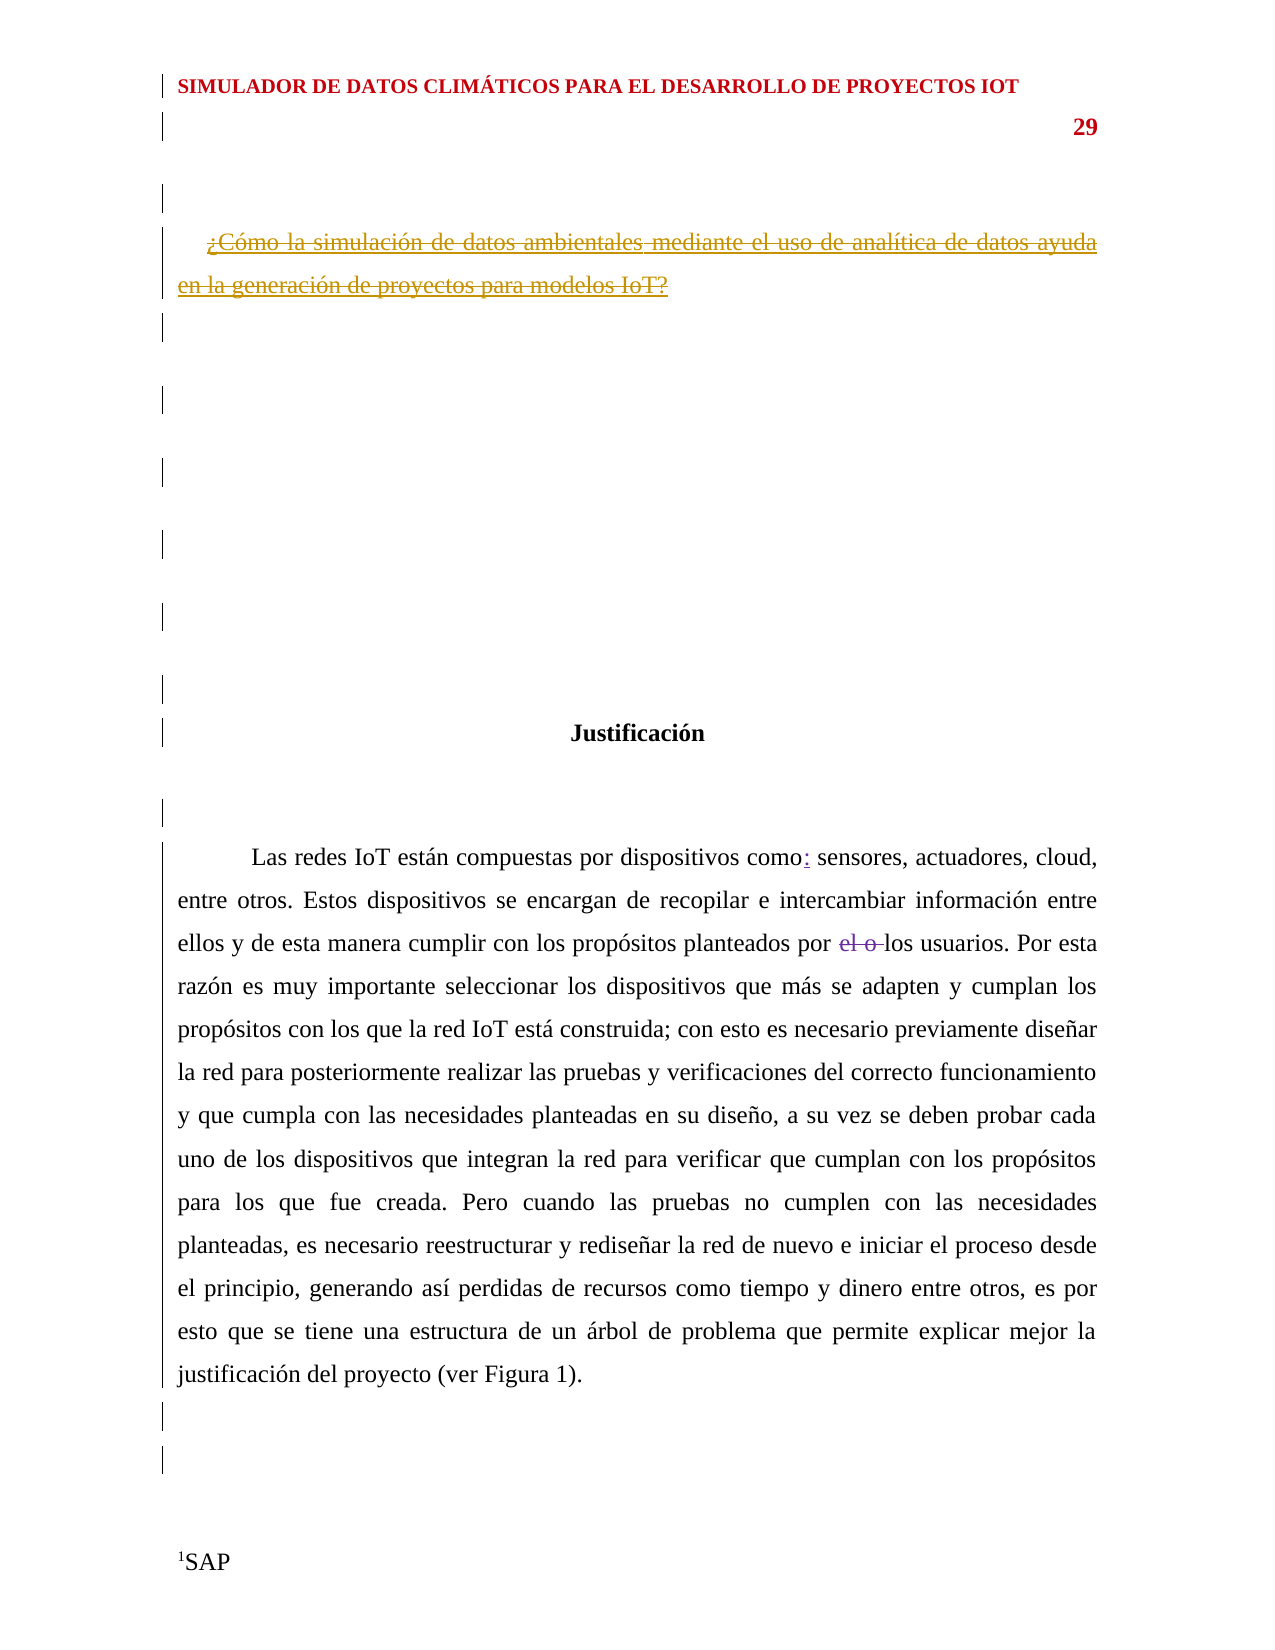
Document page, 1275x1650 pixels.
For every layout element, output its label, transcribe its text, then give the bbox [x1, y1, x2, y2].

text Las redes IoT están compuestas por dispositivos como sensores, actuadores, cloud, entre otros. Estos dispositivos se encargan de recopilar e intercambiar información entre ellos y de esta manera cumplir con los propósitos planteados por los usuarios. Por esta razón es muy importante seleccionar los dispositivos que más se adapten y cumplan los propósitos con los que la red IoT está construida; con esto es necesario previamente diseñar la red para posteriormente realizar las pruebas y verificaciones del correcto funcionamiento y que cumpla con las necesidades planteadas en su diseño, a su vez se deben probar cada uno de los dispositivos que integran la red para verificar que cumplan con los propósitos para los que fue creada. Pero cuando las pruebas no cumplen con las necesidades planteadas, es necesario reestructurar y rediseñar la red de nuevo e iniciar el proceso desde el principio, generando así perdidas de recursos como tiempo y dinero entre otros, es por esto que se tiene una estructura de un árbol de problema que permite explicar mejor la justificación del proyecto (ver Figura 1). [177, 842, 1098, 1388]
subtitle Justificación [177, 718, 1098, 747]
